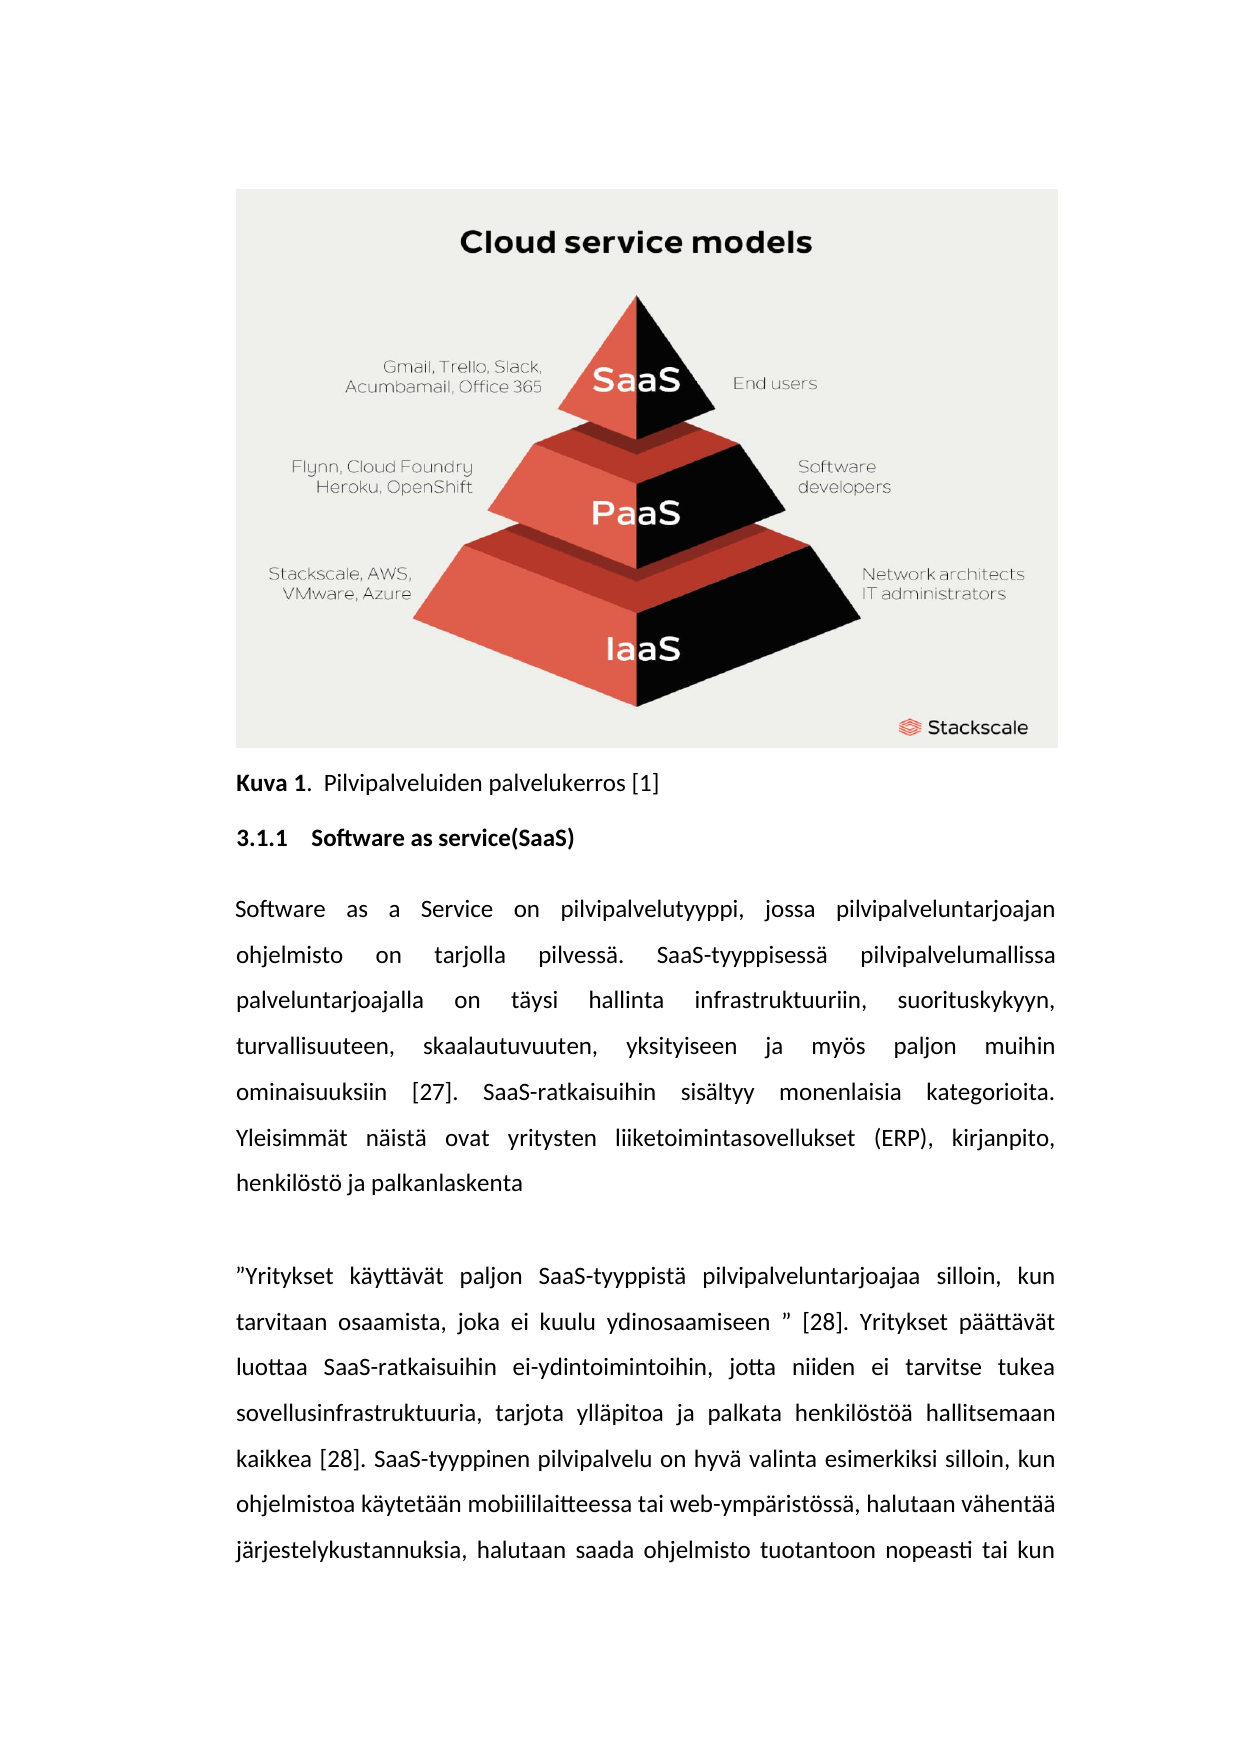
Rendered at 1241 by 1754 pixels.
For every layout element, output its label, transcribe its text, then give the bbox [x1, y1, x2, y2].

subtitle Software as service(SaaS) [236, 822, 1063, 853]
text Software as a Service on pilvipalvelutyyppi, jossa pilvipalveluntarjoajan ohjelmisto on tarjolla pilvessä. SaaS-tyyppisessä pilvipalvelumallissa palveluntarjoajalla on täysi hallinta infrastruktuuriin, suorituskykyyn, turvallisuuteen, skaalautuvuuten, yksityiseen ja myös paljon muihin ominaisuuksiin [27]. SaaS-ratkaisuihin sisältyy monenlaisia kategorioita. Yleisimmät näistä ovat yritysten liiketoimintasovellukset (ERP), kirjanpito, henkilöstö ja palkanlaskenta [235, 893, 1056, 1198]
picture [234, 187, 1062, 748]
text Kuva 1. Pilvipalveluiden palvelukerros [1] [236, 767, 1063, 797]
